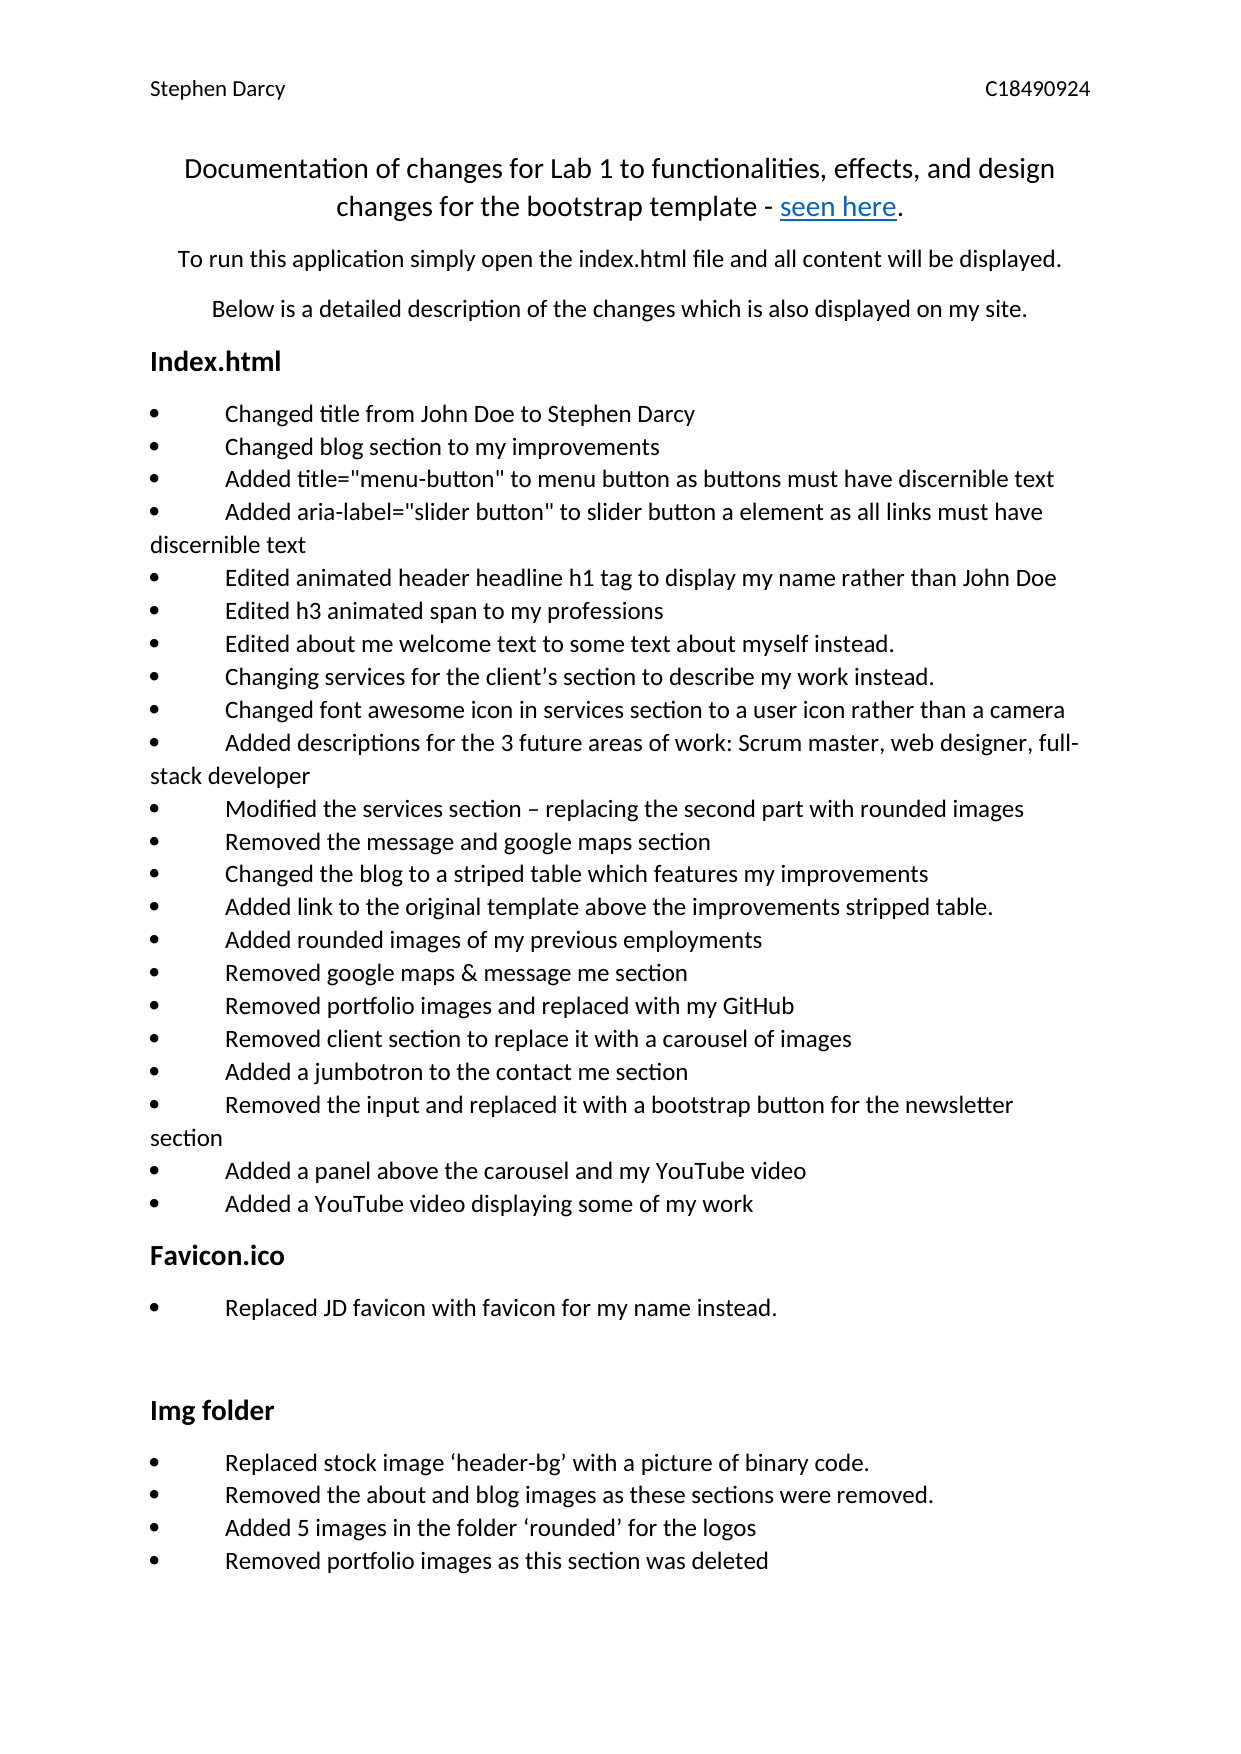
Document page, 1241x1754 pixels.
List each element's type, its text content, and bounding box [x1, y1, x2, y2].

list Changed title from John Doe to Stephen Darcy [150, 398, 1090, 428]
list Edited h3 animated span to my professions [150, 595, 1090, 626]
list Changed the blog to a striped table which features my improvements [150, 859, 1090, 889]
list Removed client section to replace it with a carousel of images [150, 1023, 1090, 1054]
text Index.html [150, 343, 1090, 378]
list Added rounded images of my previous employments [150, 924, 1090, 955]
list Added descriptions for the 3 future areas of work: Scrum master, web designer, full-stack developer [150, 727, 1090, 790]
list Replaced JD favicon with favicon for my name instead. [150, 1292, 1090, 1323]
list Modified the services section – replacing the second part with rounded images [150, 793, 1090, 823]
list Removed portfolio images and replaced with my GitHub [150, 990, 1090, 1021]
list Changing services for the client’s section to describe my work instead. [150, 661, 1090, 692]
list Removed the about and blog images as these sections were removed. [150, 1480, 1090, 1510]
text Documentation of changes for Lab 1 to functionalities, effects, and design changes for the bootstrap template - seen here. [150, 150, 1090, 224]
list Removed the input and replaced it with a bootstrap button for the newsletter section [150, 1089, 1090, 1152]
list Added a jumbotron to the contact me section [150, 1056, 1090, 1087]
list Added a YouTube video displaying some of my work [150, 1188, 1090, 1218]
list Changed blog section to my improvements [150, 431, 1090, 461]
list Added title="menu-button" to menu button as buttons must have discernible text [150, 464, 1090, 494]
list Replaced stock image ‘header-bg’ with a picture of binary code. [150, 1447, 1090, 1477]
list Added aria-label="slider button" to slider button a element as all links must have discernible text [150, 497, 1090, 560]
list Removed portfolio images as this section was deleted [150, 1546, 1090, 1576]
list Added 5 images in the folder ‘rounded’ for the logos [150, 1513, 1090, 1543]
text Below is a detailed description of the changes which is also displayed on my site. [150, 293, 1090, 324]
list Added a panel above the carousel and my YouTube video [150, 1155, 1090, 1185]
list Edited about me welcome text to some text about myself instead. [150, 628, 1090, 659]
text Favicon.ico [150, 1237, 1090, 1273]
list Added link to the original template above the improvements stripped table. [150, 892, 1090, 922]
list Removed the message and google maps section [150, 826, 1090, 856]
text To run this application simply open the index.html file and all content will be displayed. [150, 243, 1090, 274]
text Img folder [150, 1392, 1090, 1427]
list Changed font awesome icon in services section to a user icon rather than a camera [150, 694, 1090, 724]
list Removed google maps & message me section [150, 957, 1090, 988]
list Edited animated header headline h1 tag to display my name rather than John Doe [150, 562, 1090, 593]
